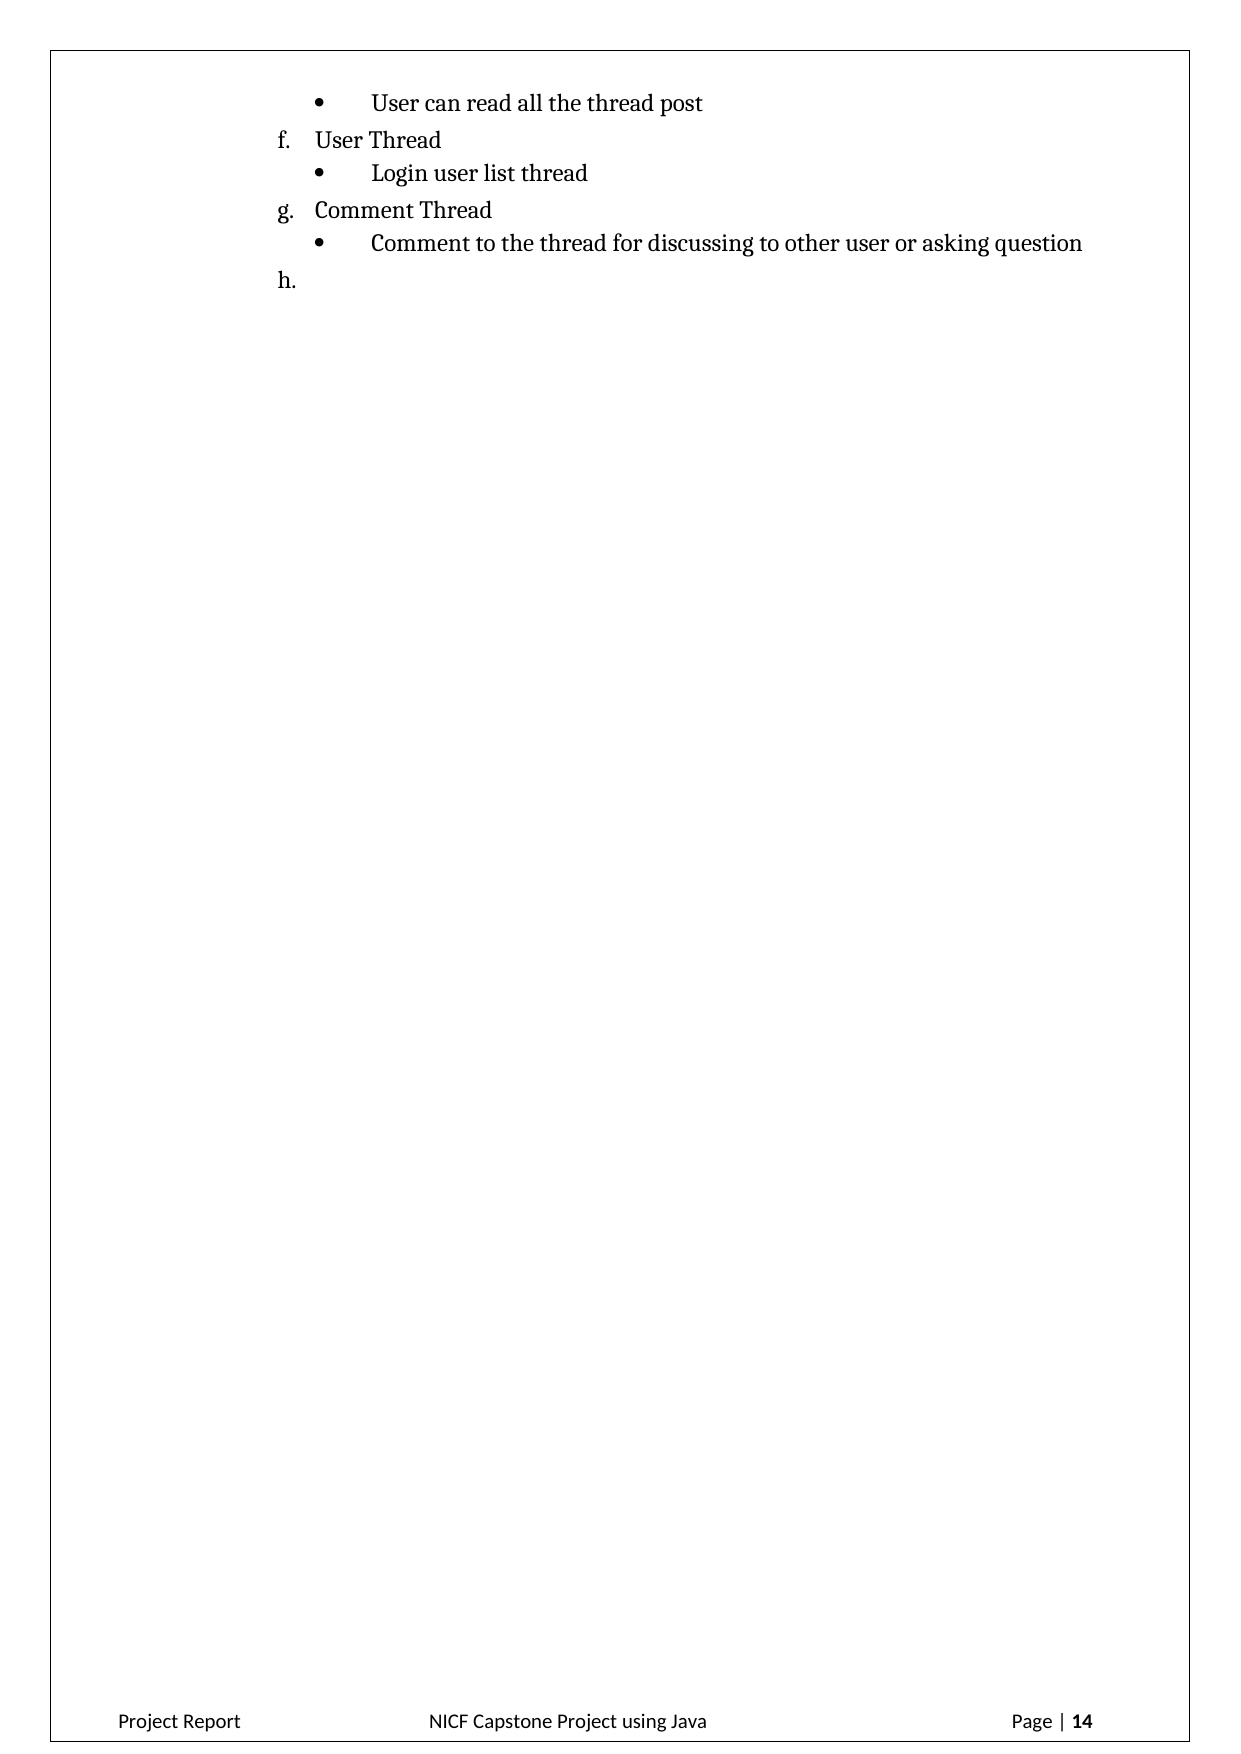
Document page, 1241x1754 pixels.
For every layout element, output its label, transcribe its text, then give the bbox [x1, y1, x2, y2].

list Comment Thread [277, 196, 1122, 224]
list User Thread [277, 126, 1122, 154]
list Comment to the thread for discussing to other user or asking question [315, 229, 1122, 257]
list Login user list thread [315, 159, 1122, 187]
list User can read all the thread post [315, 89, 1122, 117]
